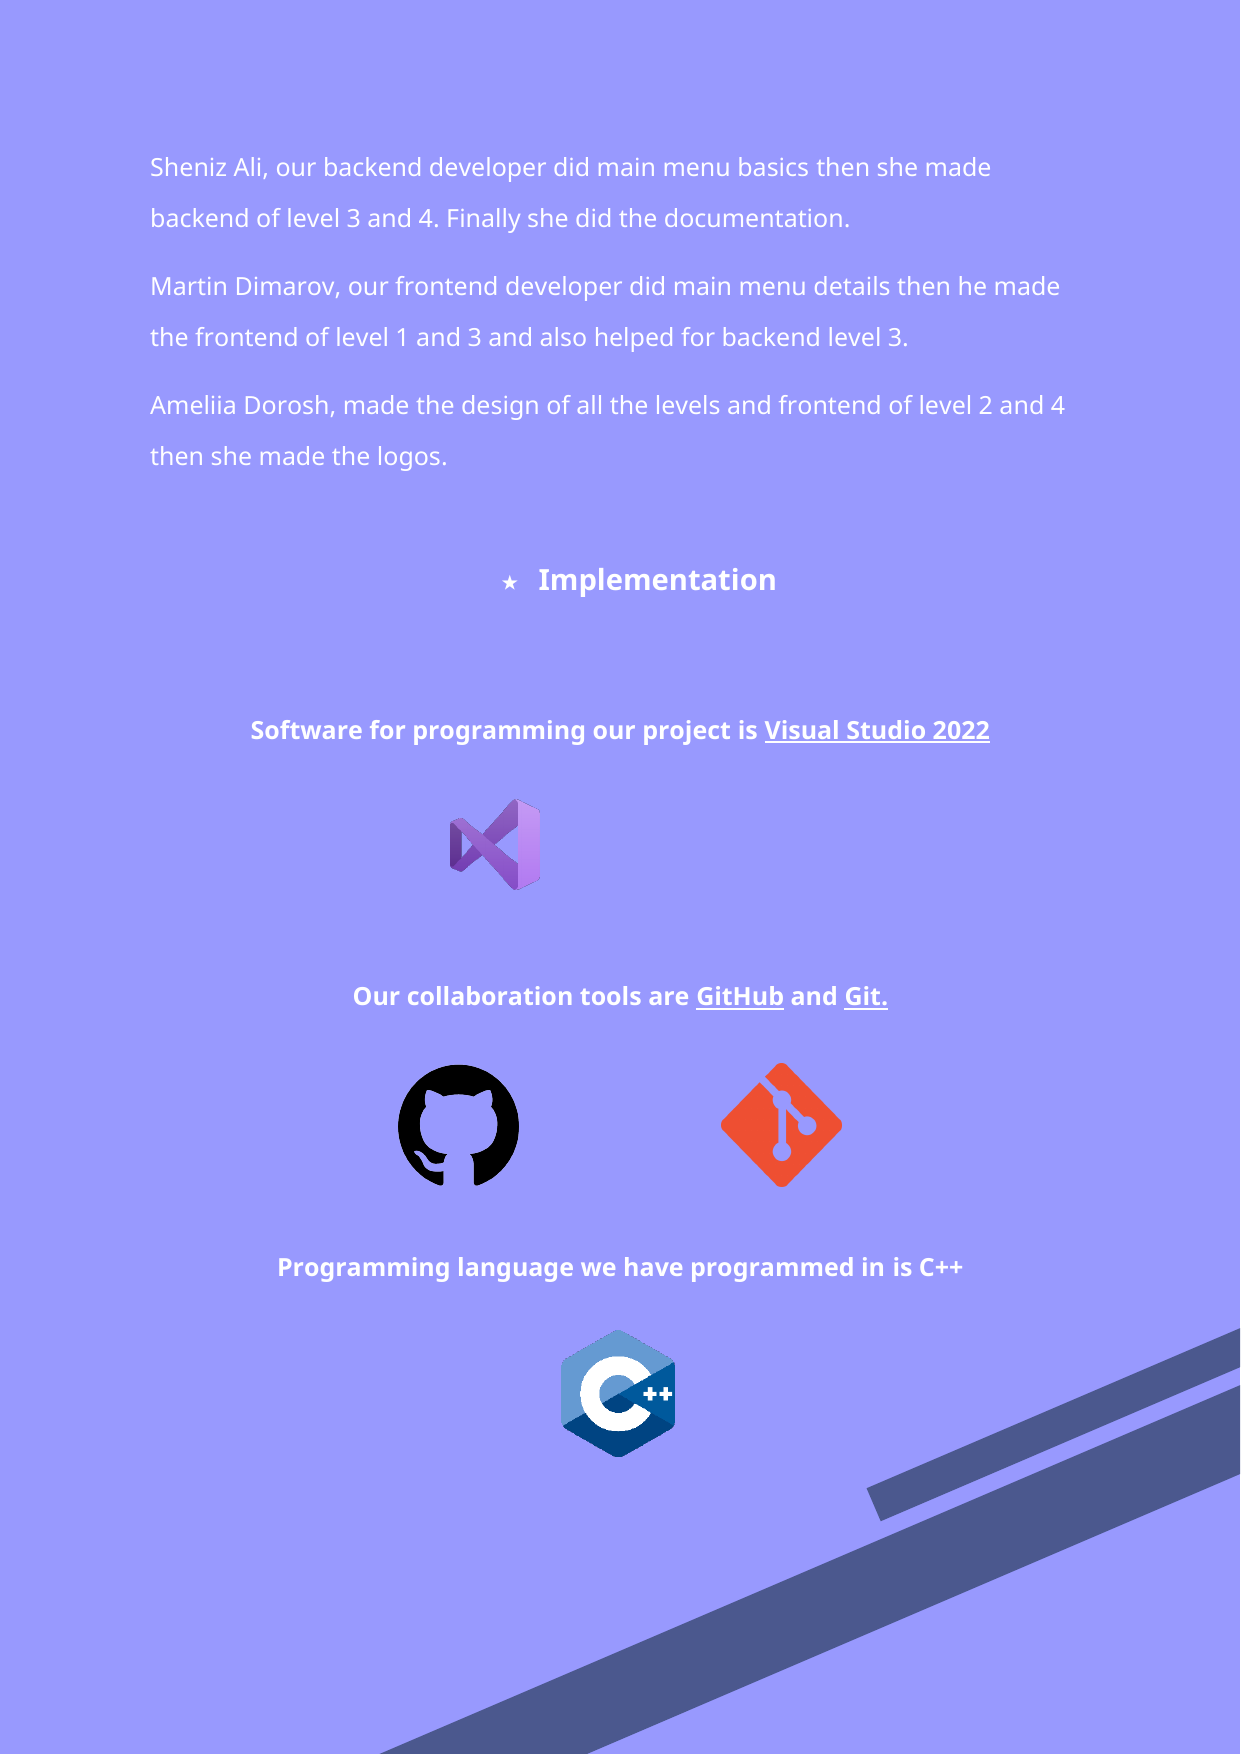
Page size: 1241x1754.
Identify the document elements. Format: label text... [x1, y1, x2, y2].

picture [398, 1063, 519, 1187]
text Ameliia Dorosh, made the design of all the levels and frontend of level 2 and 4 then she made the logos. [150, 387, 1090, 473]
text Our collaboration tools are GitHub and Git. [150, 979, 1090, 1013]
list Implementation [187, 560, 1090, 599]
text Software for programming our project is Visual Studio 2022 [150, 712, 1090, 746]
text Sheniz Ali, our backend developer did main menu basics then she made backend of level 3 and 4. Finally she did the documentation. [150, 150, 1090, 235]
picture [721, 1063, 842, 1187]
picture [450, 799, 540, 890]
text Martin Dimarov, our frontend developer did main menu details then he made the frontend of level 1 and 3 and also helped for backend level 3. [150, 269, 1090, 354]
picture [561, 1330, 675, 1457]
text Programming language we have programmed in is C++ [150, 1250, 1090, 1284]
